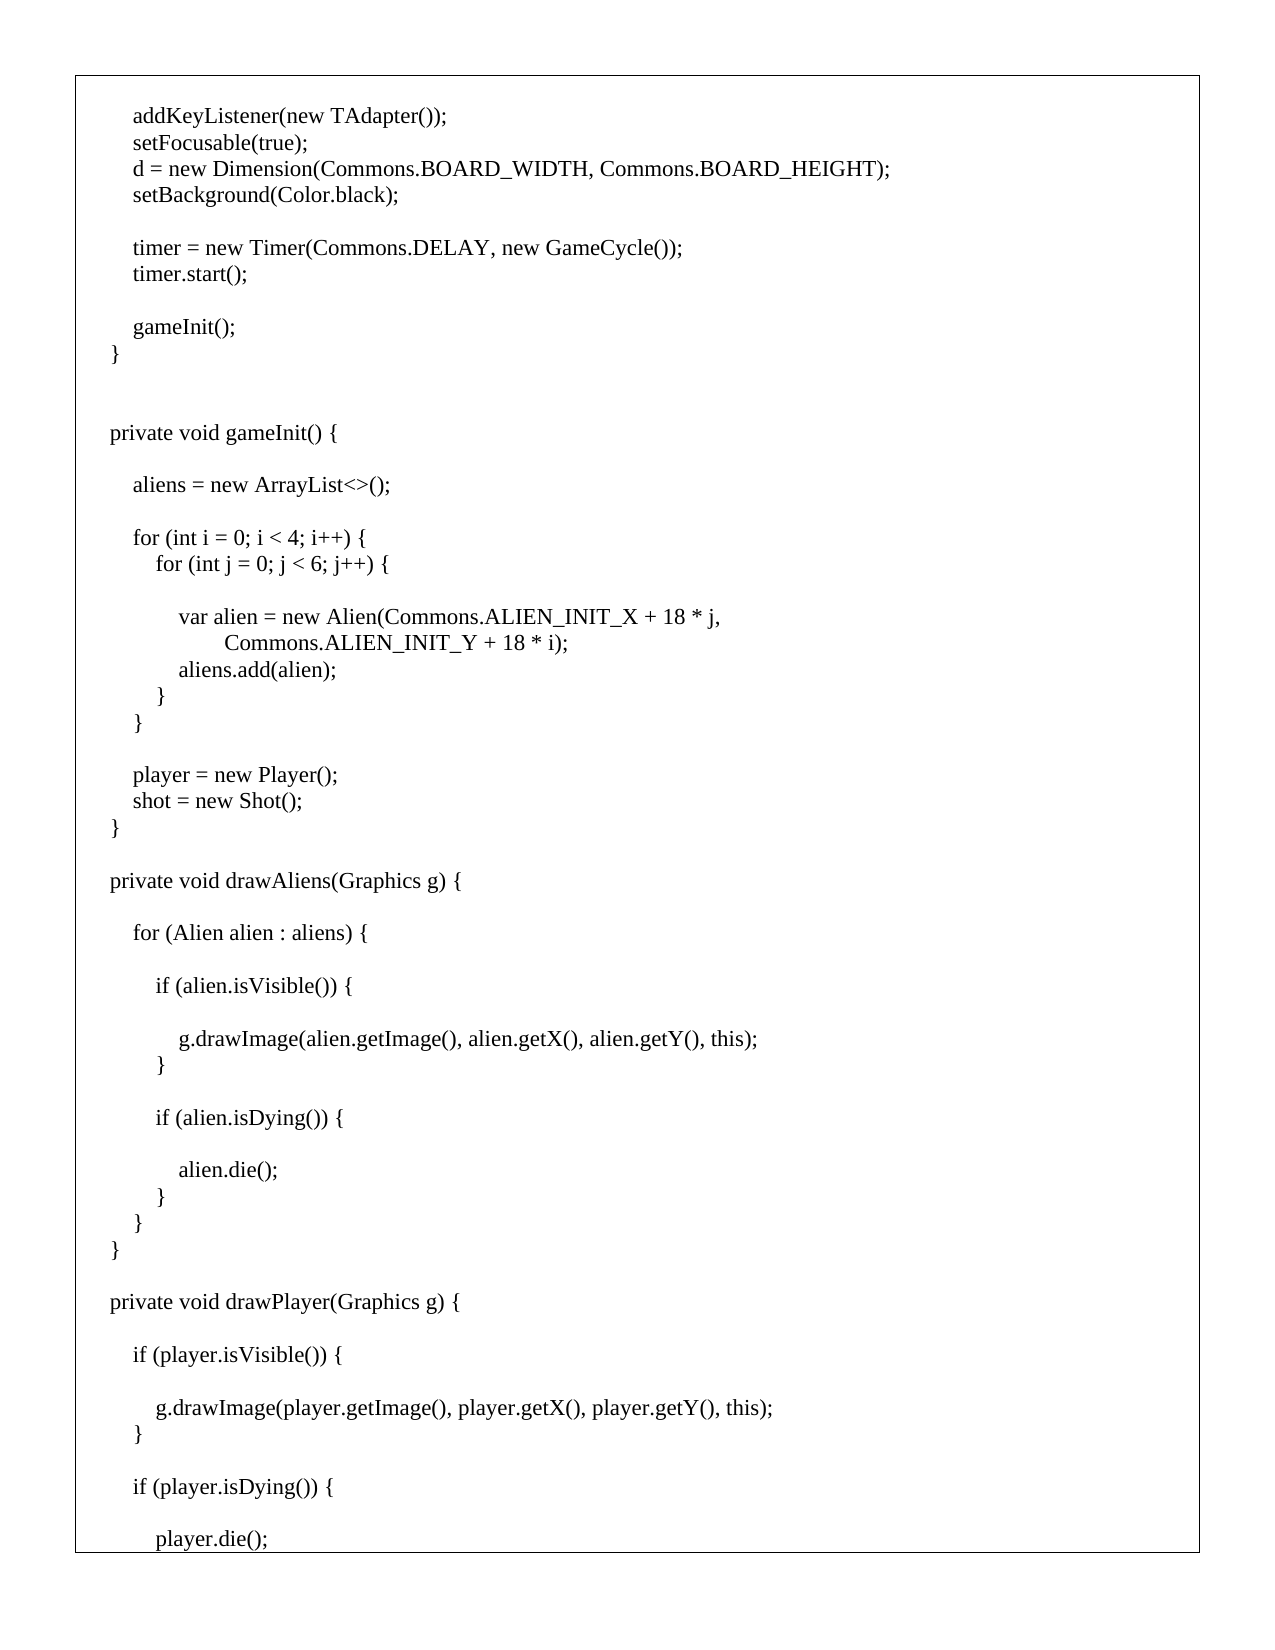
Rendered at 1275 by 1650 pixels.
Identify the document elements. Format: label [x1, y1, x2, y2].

table_header [76, 76, 1199, 1552]
